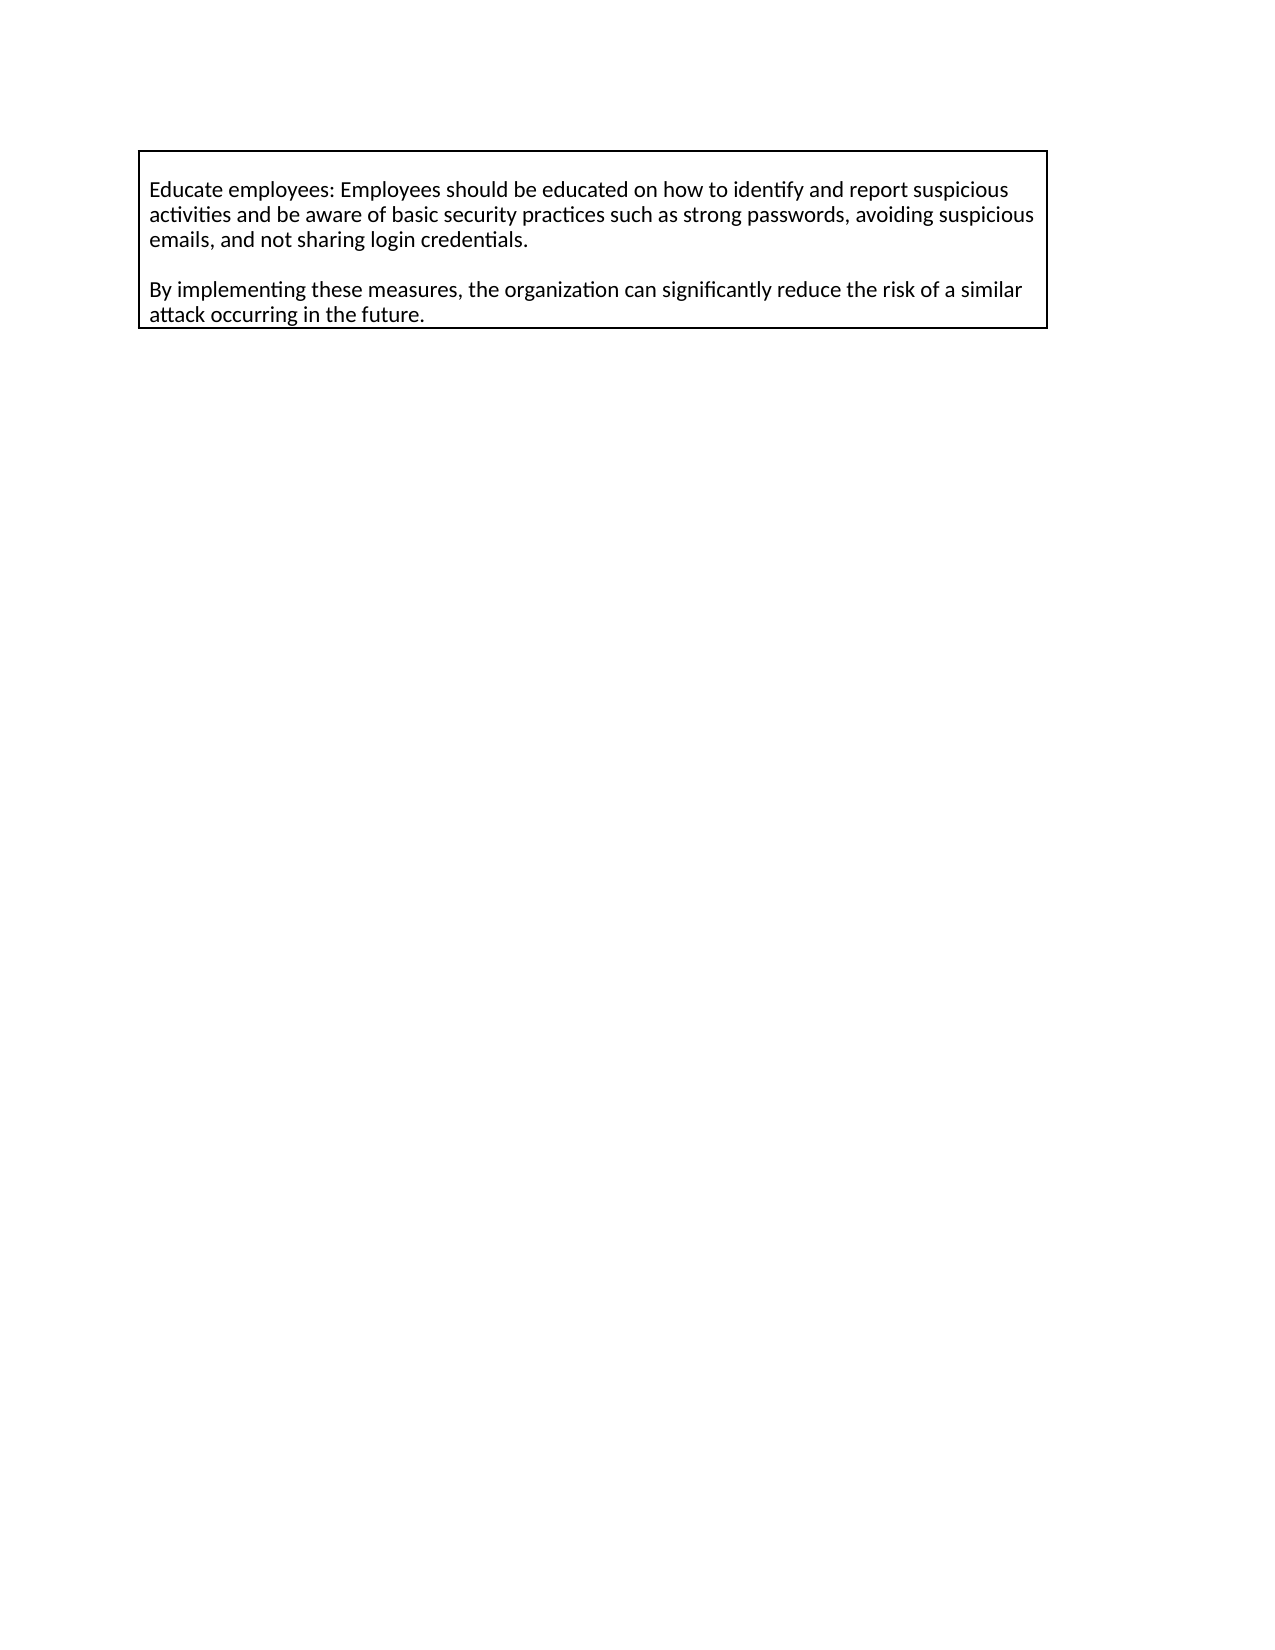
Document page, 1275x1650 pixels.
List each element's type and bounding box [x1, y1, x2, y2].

table_cell [140, 152, 1046, 327]
